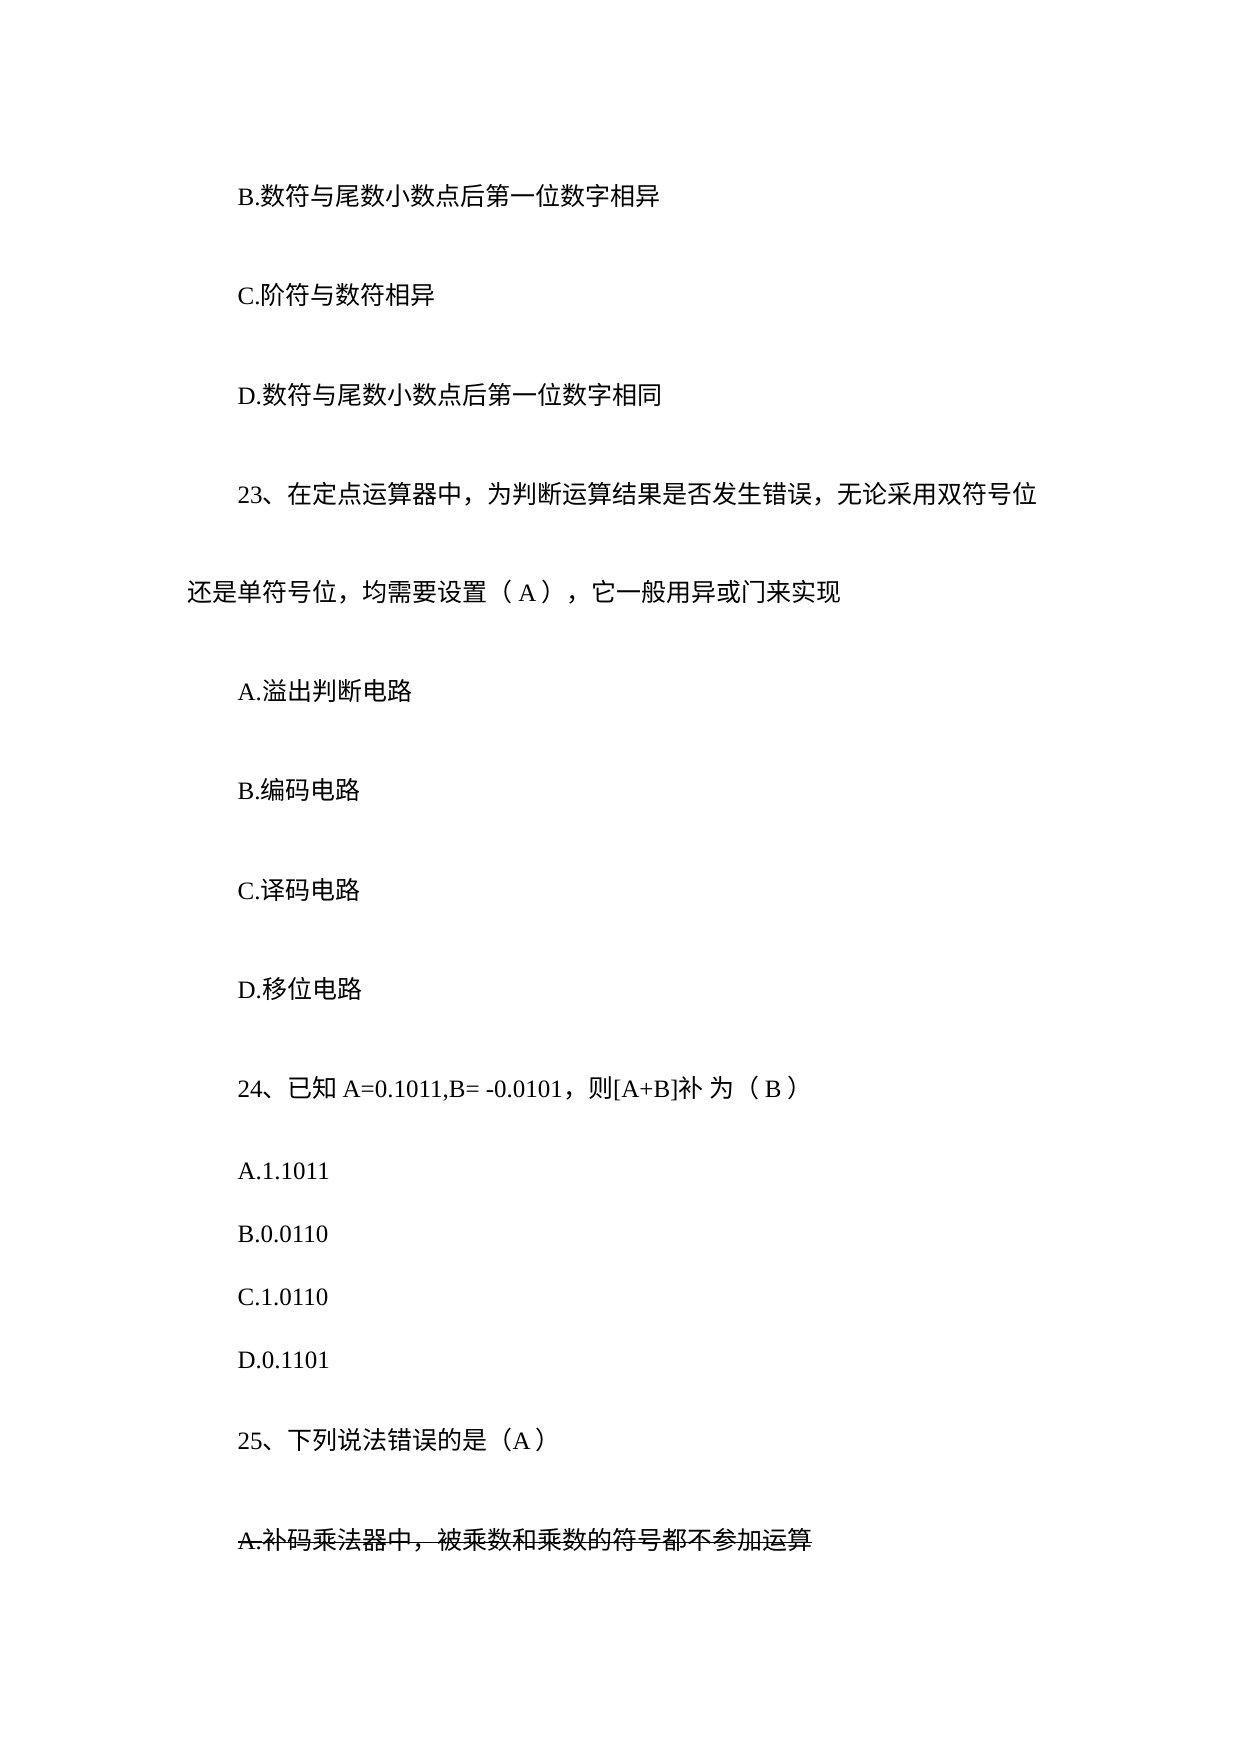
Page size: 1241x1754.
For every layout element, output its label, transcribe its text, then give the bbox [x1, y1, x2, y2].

text A.1.1011 [187, 1154, 1053, 1186]
text C.阶符与数符相异 [187, 261, 1053, 326]
text C.译码电路 [187, 856, 1053, 921]
text 24、已知A=0.1011,B= -0.0101，则[A+B]补 为（ B ） [187, 1054, 1053, 1119]
text B.编码电路 [187, 756, 1053, 821]
text D.移位电路 [187, 955, 1053, 1020]
text A.补码乘法器中，被乘数和乘数的符号都不参加运算 [187, 1506, 1053, 1571]
text D.数符与尾数小数点后第一位数字相同 [187, 361, 1053, 426]
text 25、下列说法错误的是（A ） [187, 1406, 1053, 1471]
text B.0.0110 [187, 1217, 1053, 1249]
text A.溢出判断电路 [187, 657, 1053, 722]
text D.0.1101 [187, 1343, 1053, 1376]
text 23、在定点运算器中，为判断运算结果是否发生错误，无论采用双符号位还是单符号位，均需要设置（ A ），它一般用异或门来实现 [187, 460, 1053, 623]
text C.1.0110 [187, 1280, 1053, 1313]
text B.数符与尾数小数点后第一位数字相异 [187, 162, 1053, 227]
